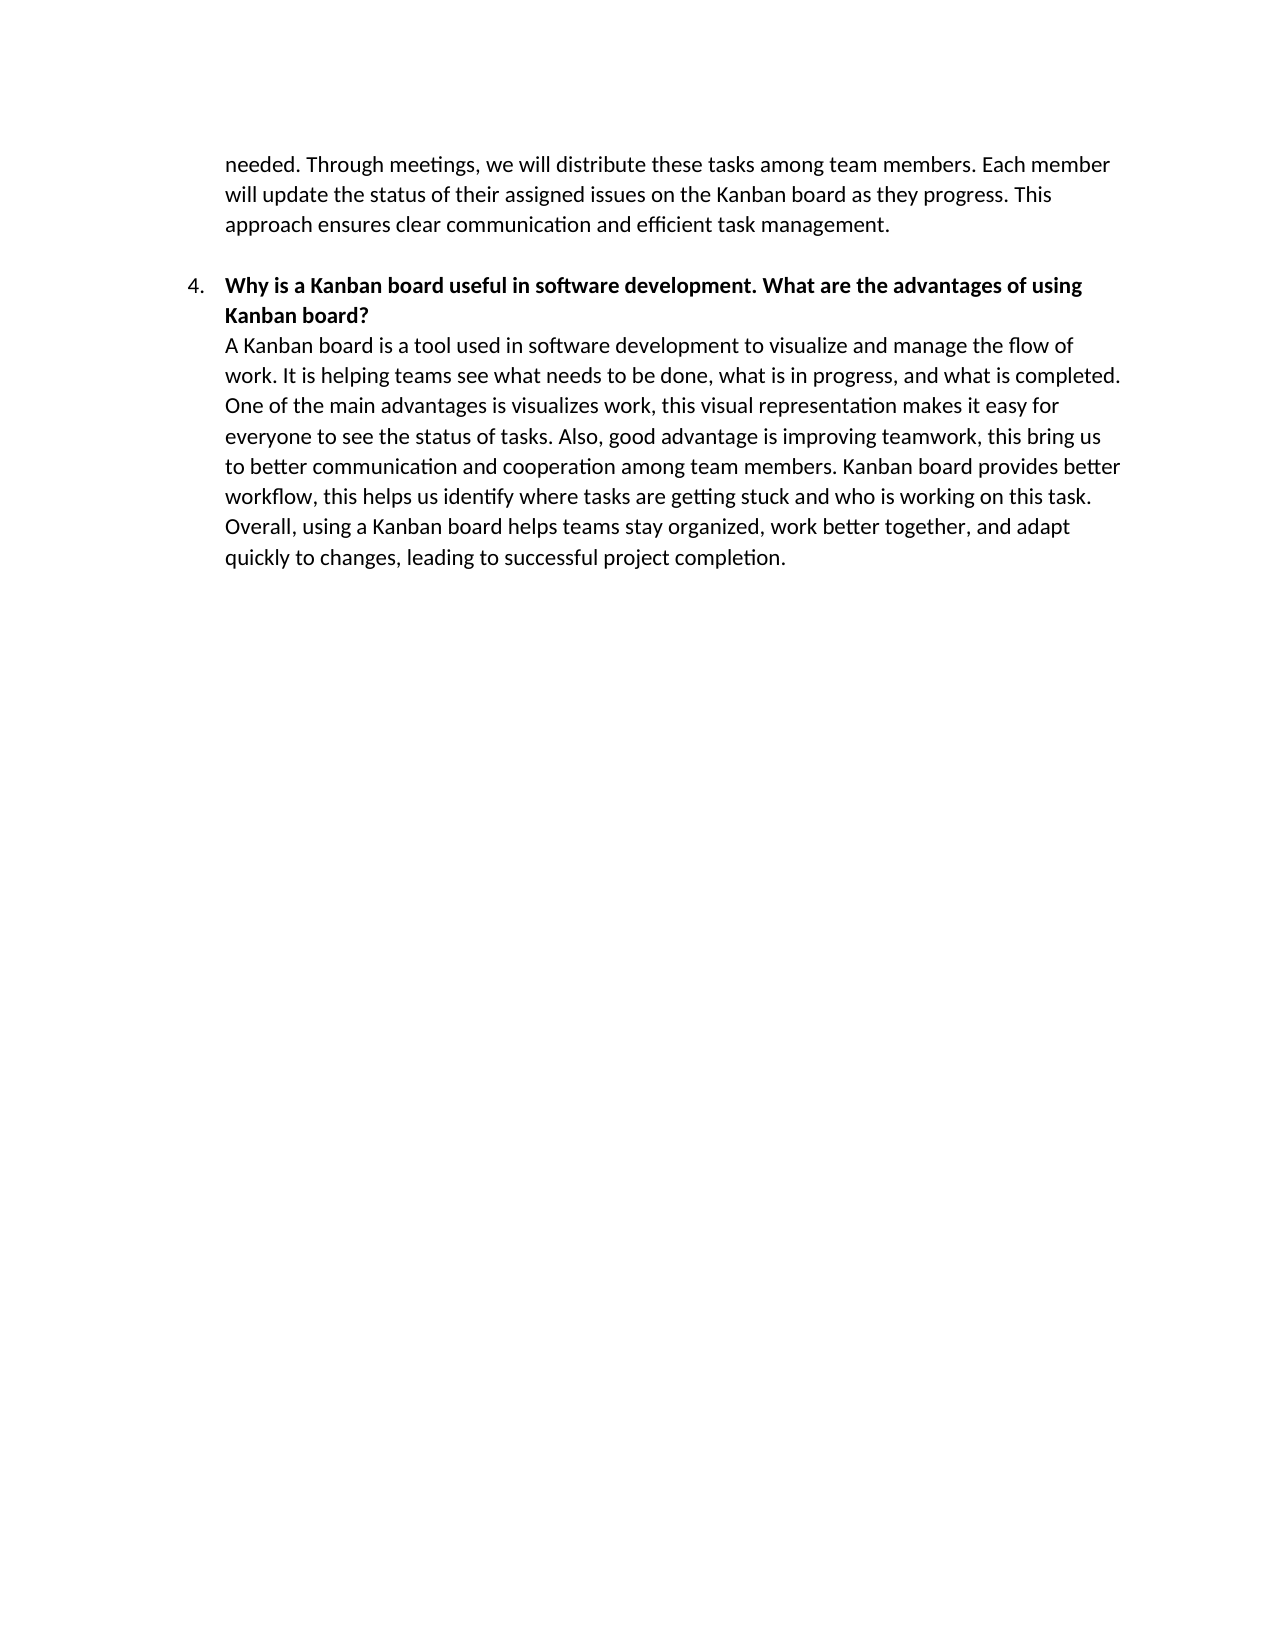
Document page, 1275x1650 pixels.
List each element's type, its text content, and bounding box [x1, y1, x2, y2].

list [187, 150, 1125, 269]
list Why is a Kanban board useful in software development. What are the advantages of using Kanban board? A Kanban board is a tool used in software development to visualize and manage the flow of work. It is helping teams see what needs to be done, what is in progress, and what is completed. One of the main advantages is visualizes work, this visual representation makes it easy for everyone to see the status of tasks. Also, good advantage is improving teamwork, this bring us to better communication and cooperation among team members. Kanban board provides better workflow, this helps us identify where tasks are getting stuck and who is working on this task. Overall, using a Kanban board helps teams stay organized, work better together, and adapt quickly to changes, leading to successful project completion. [187, 271, 1125, 782]
